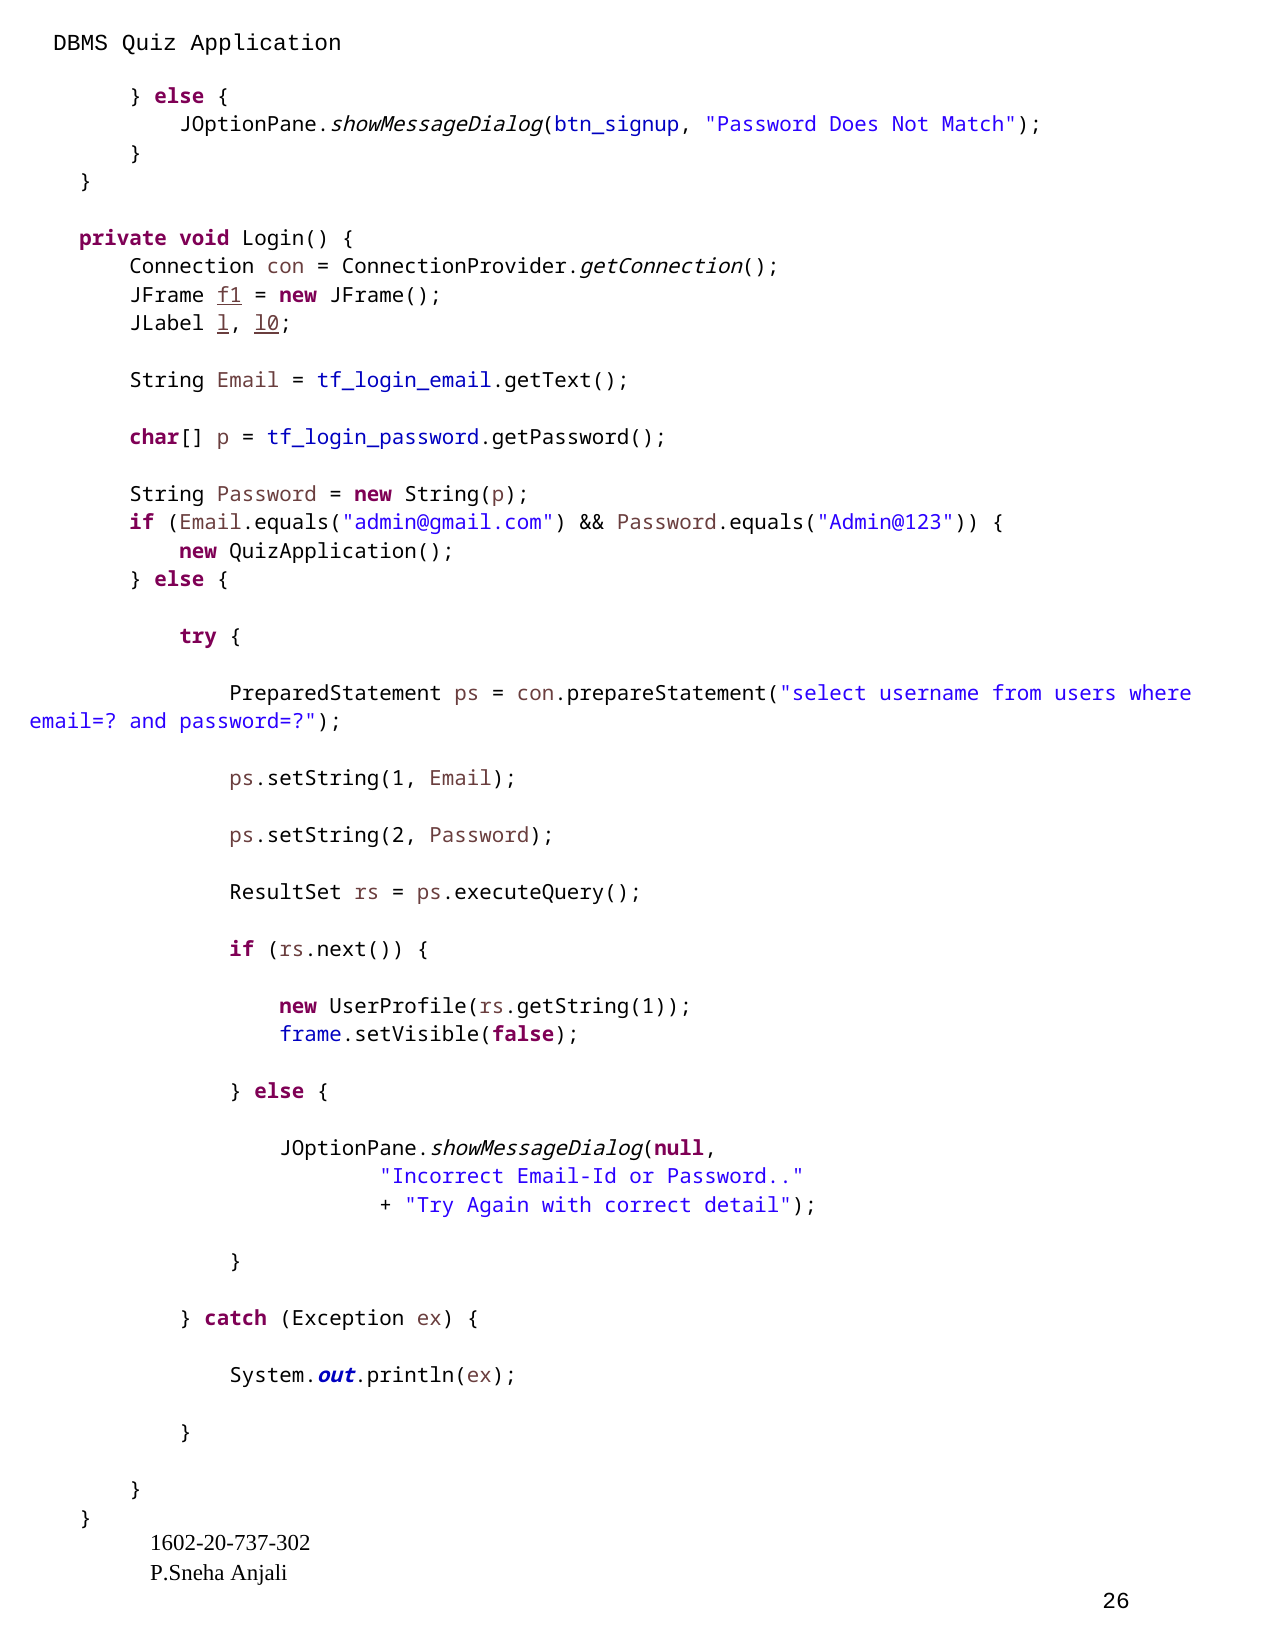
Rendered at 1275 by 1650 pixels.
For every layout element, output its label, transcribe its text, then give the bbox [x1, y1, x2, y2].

text JFrame f1 = new JFrame(); [29, 280, 1227, 308]
text new QuizApplication(); [29, 536, 1227, 564]
text JLabel l, l0; [29, 308, 1227, 337]
text } [29, 166, 1227, 194]
text String Email = tf_login_email.getText(); [29, 365, 1227, 393]
text } [29, 1417, 1227, 1446]
text try { [29, 621, 1227, 649]
text } [29, 1247, 1227, 1275]
text System.out.println(ex); [29, 1360, 1227, 1389]
text ResultSet rs = ps.executeQuery(); [29, 877, 1227, 905]
text PreparedStatement ps = con.prepareStatement("select username from users where email=? and password=?"); [29, 678, 1227, 735]
text ps.setString(2, Password); [29, 820, 1227, 848]
text } [29, 1474, 1227, 1503]
text new UserProfile(rs.getString(1)); [29, 991, 1227, 1019]
text private void Login() { [29, 223, 1227, 251]
text } else { [29, 81, 1227, 109]
text } [29, 1503, 1227, 1531]
text if (Email.equals("admin@gmail.com") && Password.equals("Admin@123")) { [29, 507, 1227, 536]
text ps.setString(1, Email); [29, 763, 1227, 792]
text } else { [29, 564, 1227, 593]
text + "Try Again with correct detail"); [29, 1190, 1227, 1218]
text char[] p = tf_login_password.getPassword(); [29, 422, 1227, 450]
text } else { [29, 1076, 1227, 1104]
text } [29, 138, 1227, 166]
text "Incorrect Email-Id or Password.." [29, 1161, 1227, 1190]
text frame.setVisible(false); [29, 1019, 1227, 1048]
text Connection con = ConnectionProvider.getConnection(); [29, 251, 1227, 280]
text String Password = new String(p); [29, 479, 1227, 507]
text } catch (Exception ex) { [29, 1303, 1227, 1332]
text JOptionPane.showMessageDialog(btn_signup, "Password Does Not Match"); [29, 109, 1227, 138]
text JOptionPane.showMessageDialog(null, [29, 1133, 1227, 1161]
text if (rs.next()) { [29, 934, 1227, 962]
